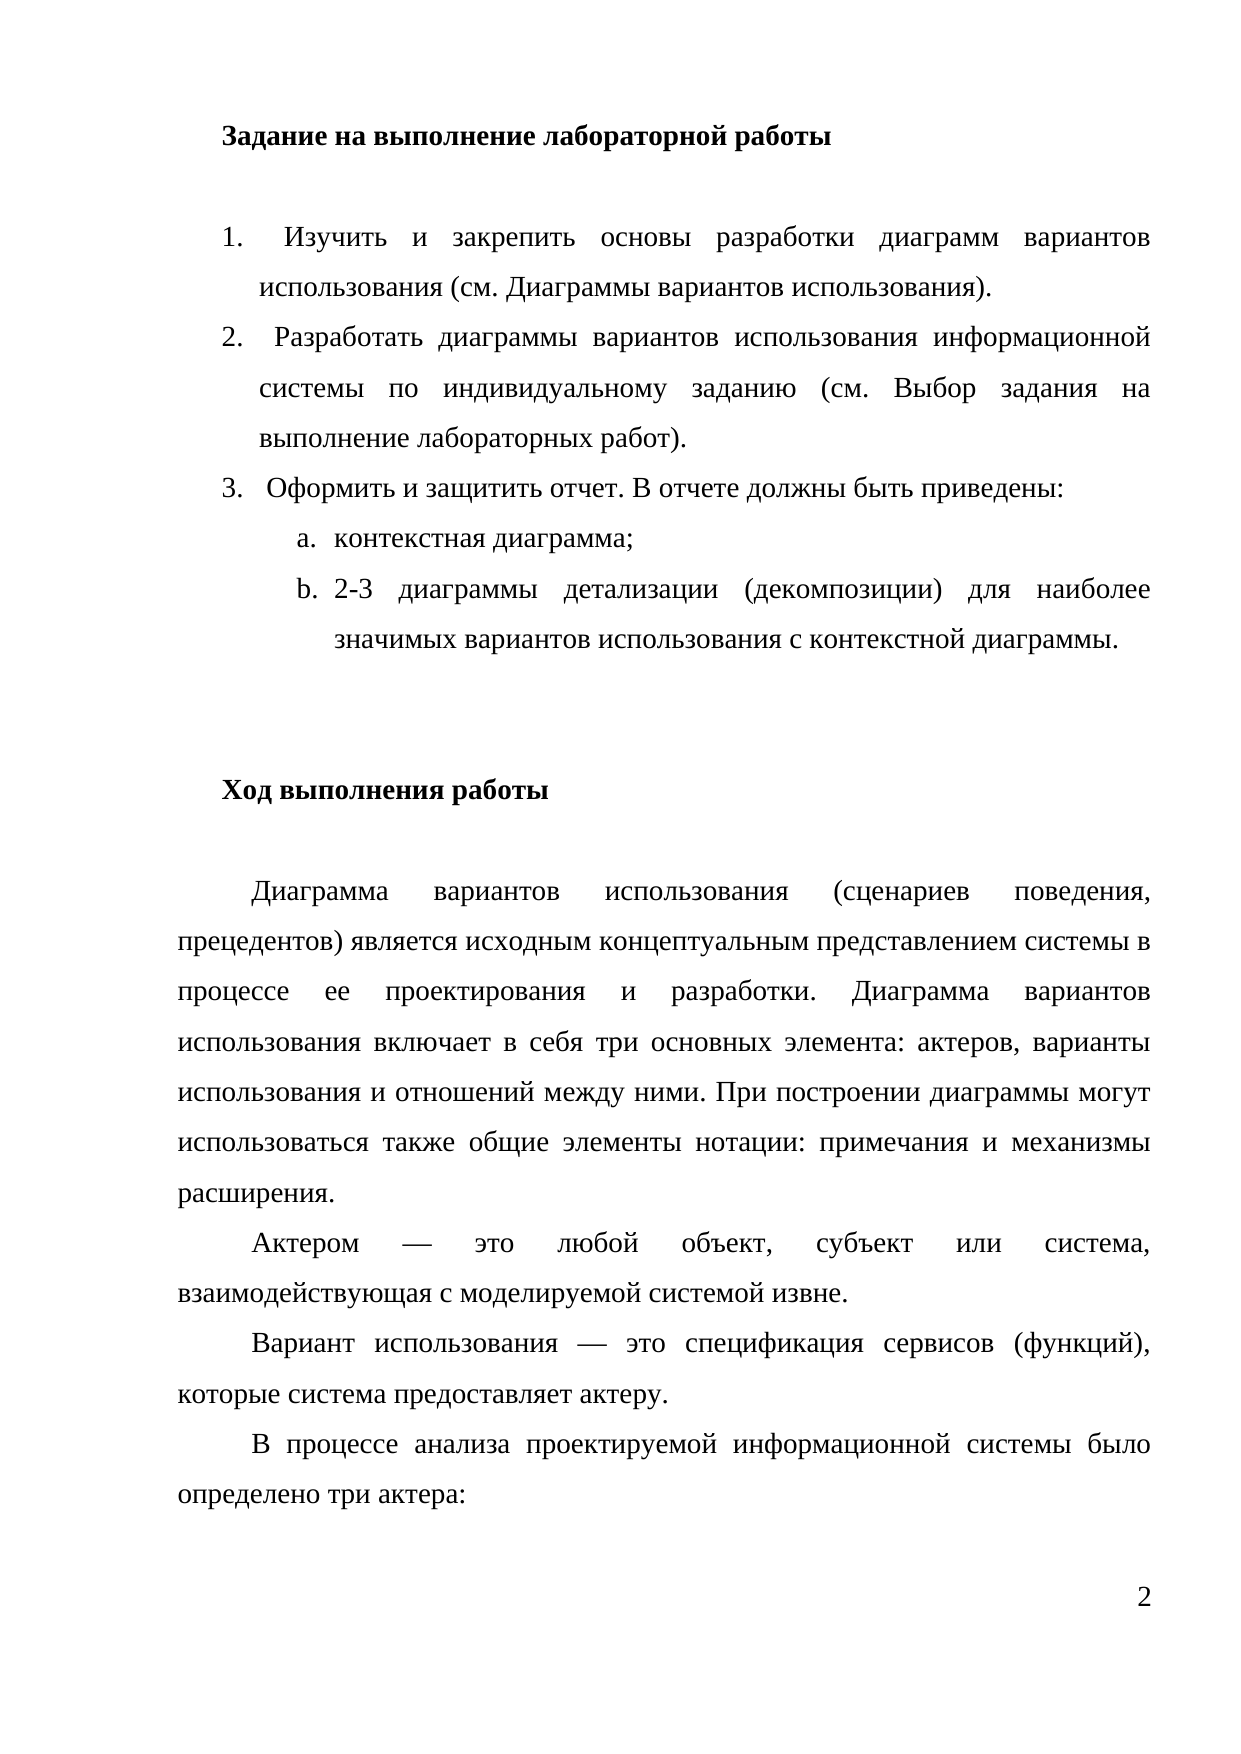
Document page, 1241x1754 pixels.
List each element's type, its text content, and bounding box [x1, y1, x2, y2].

text Актером — это любой объект, субъект или система, взаимодействующая с моделируемой системой извне. [177, 1225, 1152, 1309]
list Разработать диаграммы вариантов использования информационной системы по индивидуальному заданию (см. Выбор задания на выполнение лабораторных работ). [221, 319, 1152, 453]
text Задание на выполнение лабораторной работы [177, 118, 1152, 152]
text Ход выполнения работы [177, 772, 1152, 806]
list контекстная диаграмма; [296, 521, 1152, 554]
text Диаграмма вариантов использования (сценариев поведения, прецедентов) является исходным концептуальным представлением системы в процессе ее проектирования и разработки. Диаграмма вариантов использования включает в себя три основных элемента: актеров, варианты использования и отношений между ними. При построении диаграммы могут использоваться также общие элементы нотации: примечания и механизмы расширения. [177, 873, 1152, 1208]
text Вариант использования — это спецификация сервисов (функций), которые система предоставляет актеру. [177, 1326, 1152, 1409]
list 2-3 диаграммы детализации (декомпозиции) для наиболее значимых вариантов использования с контекстной диаграммы. [296, 571, 1152, 655]
text В процессе анализа проектируемой информационной системы было определено три актера: [177, 1426, 1152, 1510]
list Оформить и защитить отчет. В отчете должны быть приведены: [221, 470, 1152, 504]
list Изучить и закрепить основы разработки диаграмм вариантов использования (см. Диаграммы вариантов использования). [221, 219, 1152, 303]
